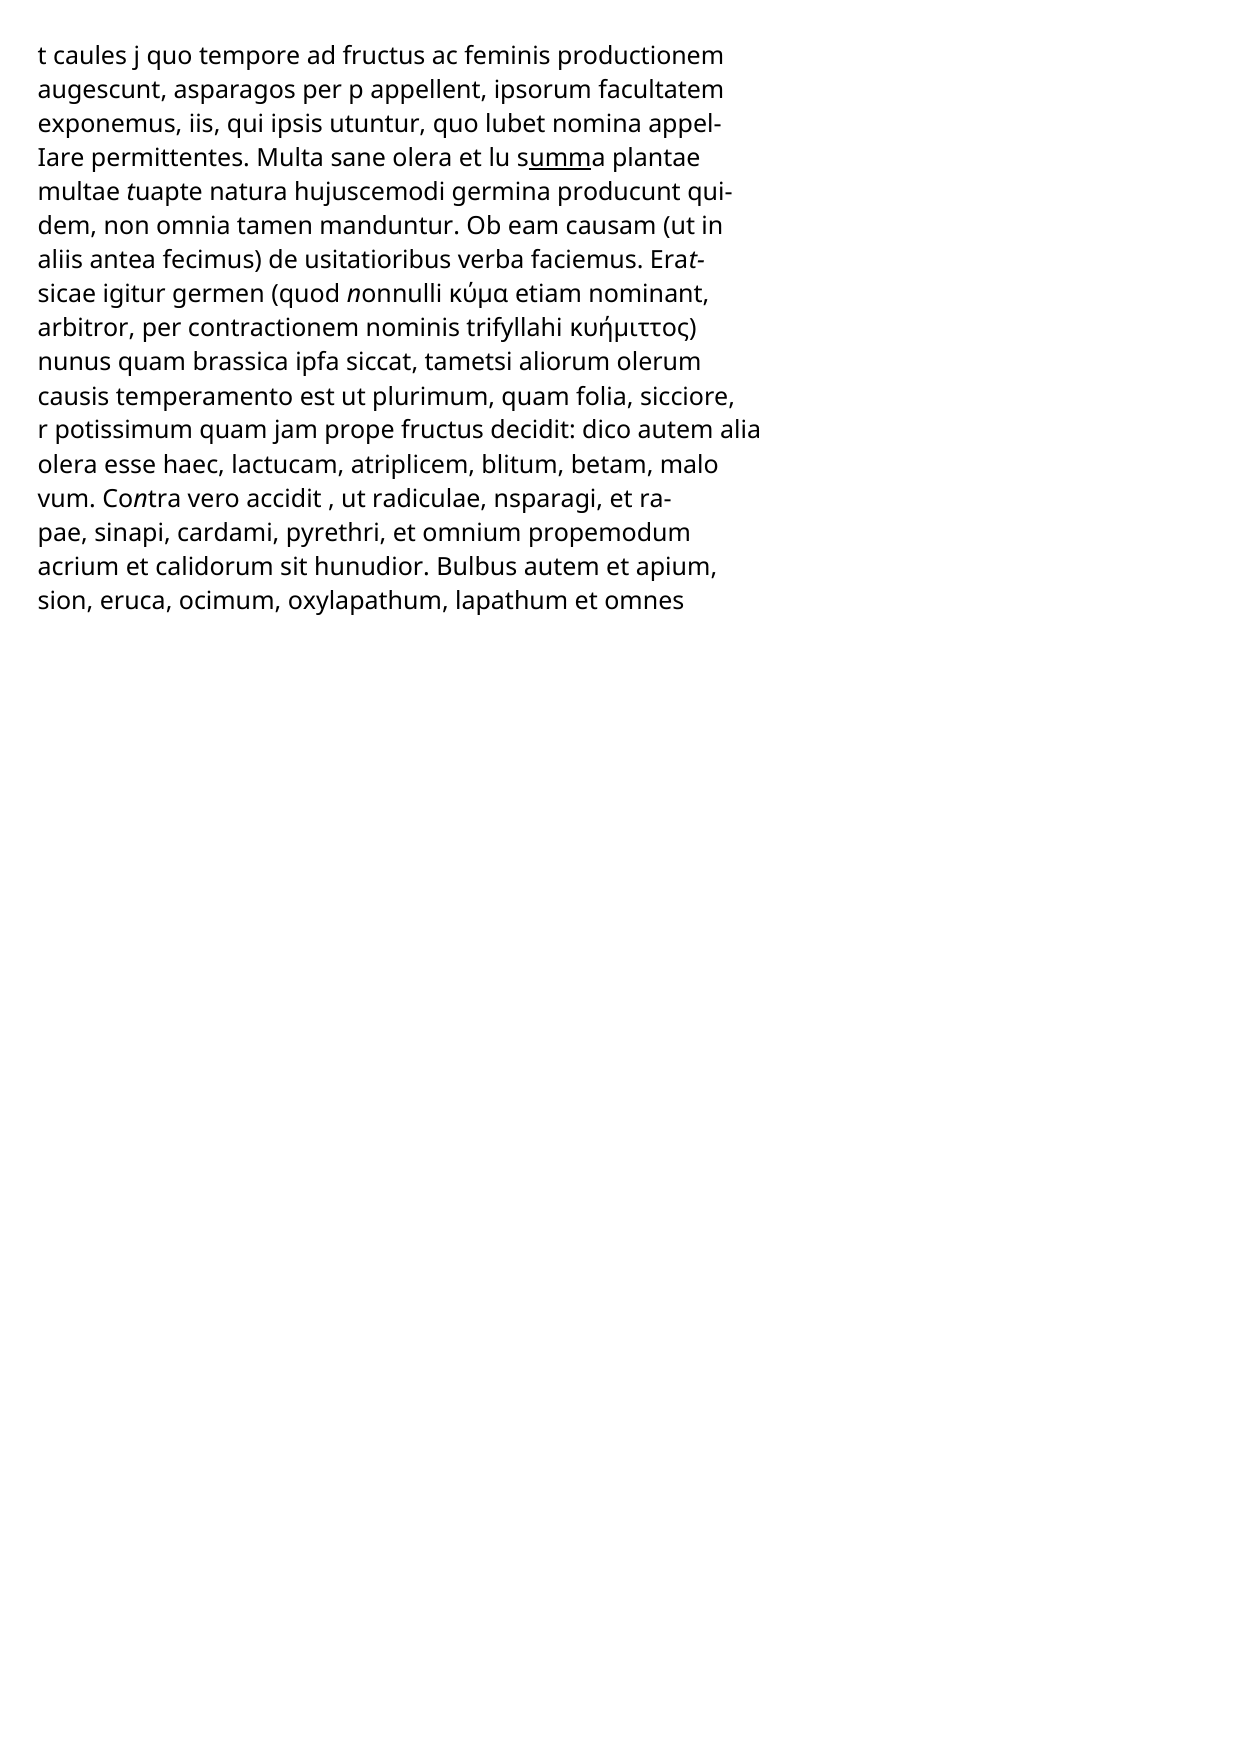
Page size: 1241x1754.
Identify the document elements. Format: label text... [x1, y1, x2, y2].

text t caules j quo tempore ad fructus ac feminis productionem augescunt, asparagos per p appellent, ipsorum facultatem exponemus, iis, qui ipsis utuntur, quo lubet nomina appel- Iare permittentes. Multa sane olera et lu summa plantae multae tuapte natura hujuscemodi germina producunt qui- dem, non omnia tamen manduntur. Ob eam causam (ut in aliis antea fecimus) de usitatioribus verba faciemus. Erat- sicae igitur germen (quod nonnulli κύμα etiam nominant, arbitror, per contractionem nominis trifyllahi κυήμιττος) nunus quam brassica ipfa siccat, tametsi aliorum olerum causis temperamento est ut plurimum, quam folia, sicciore, r potissimum quam jam prope fructus decidit: dico autem alia olera esse haec, lactucam, atriplicem, blitum, betam, malo vum. Contra vero accidit , ut radiculae, nsparagi, et ra- pae, sinapi, cardami, pyrethri, et omnium propemodum acrium et calidorum sit hunudior. Bulbus autem et apium, sion, eruca, ocimum, oxylapathum, lapathum et omnes [37, 37, 1203, 617]
